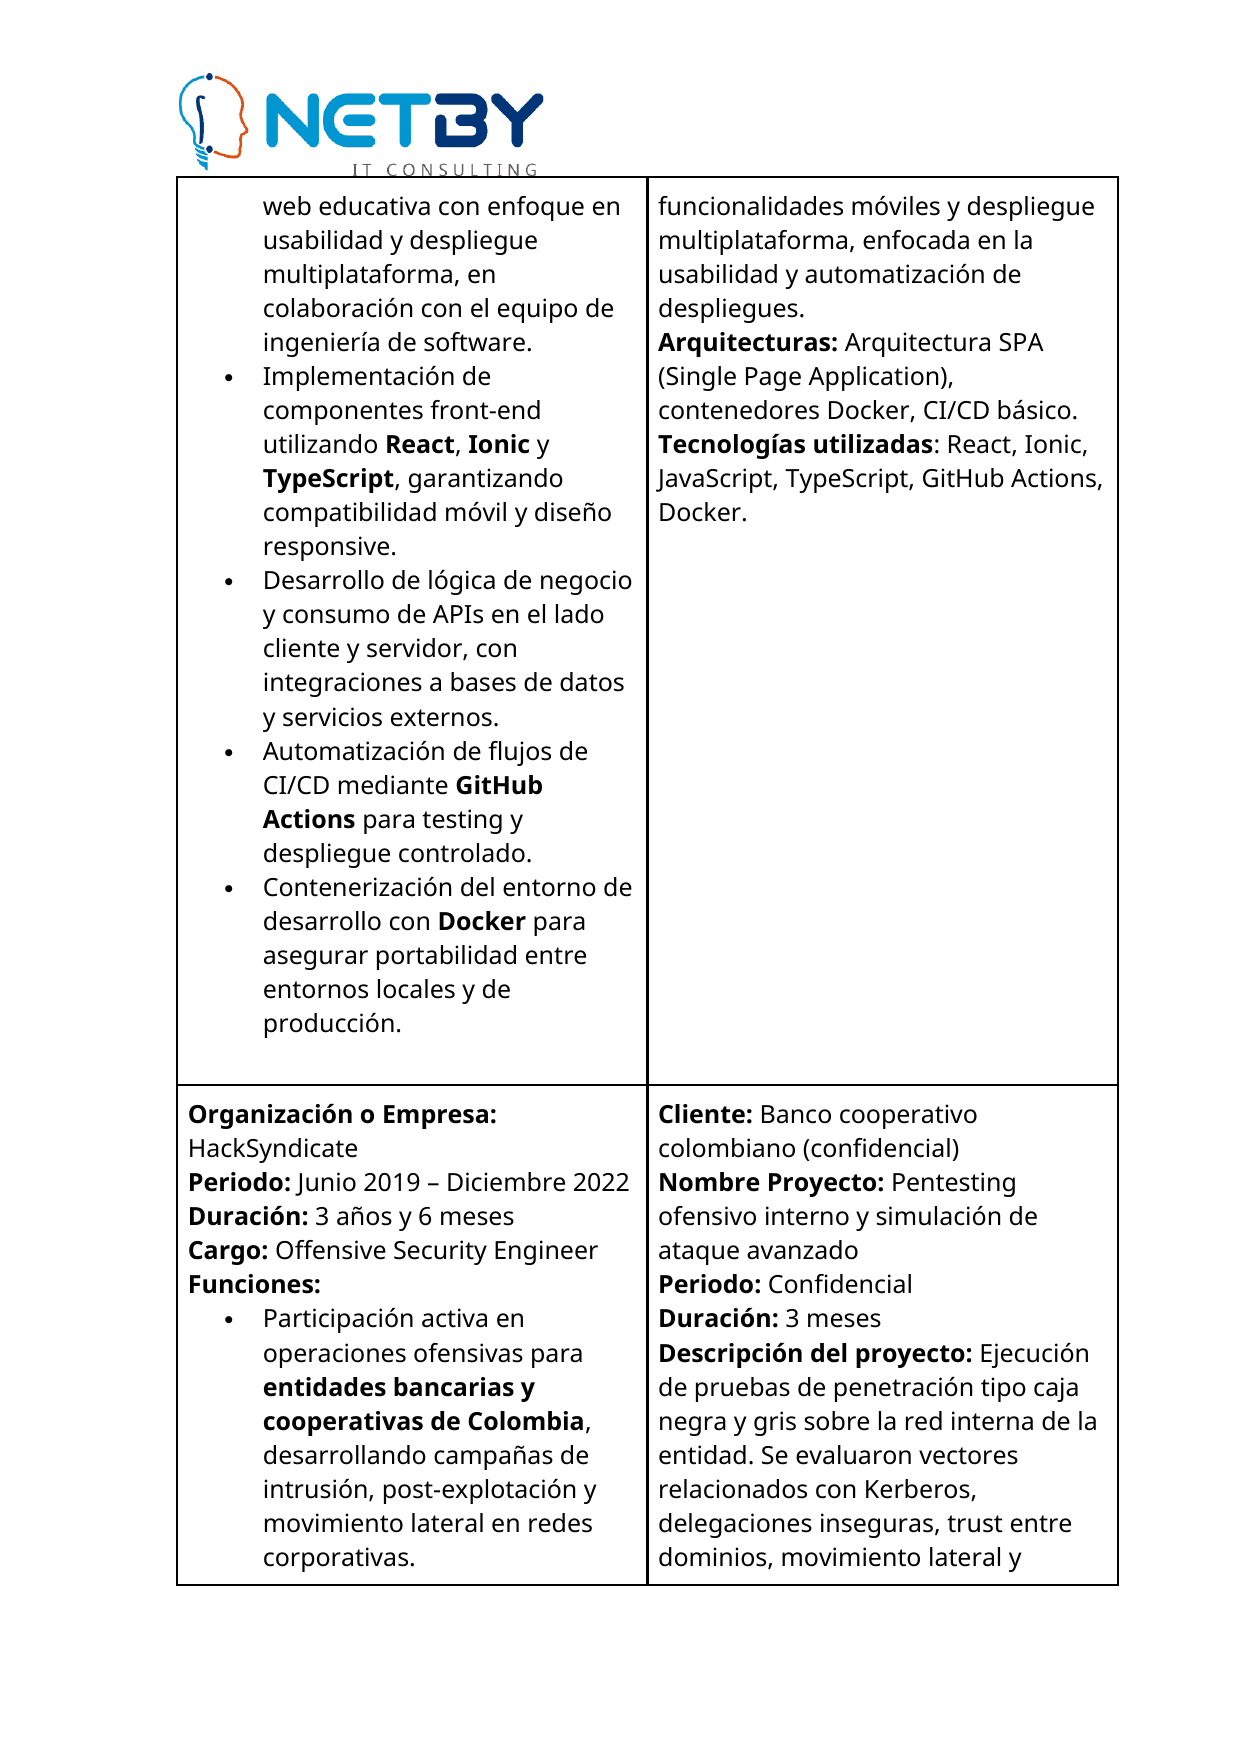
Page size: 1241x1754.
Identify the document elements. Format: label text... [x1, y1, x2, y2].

picture [177, 73, 544, 176]
